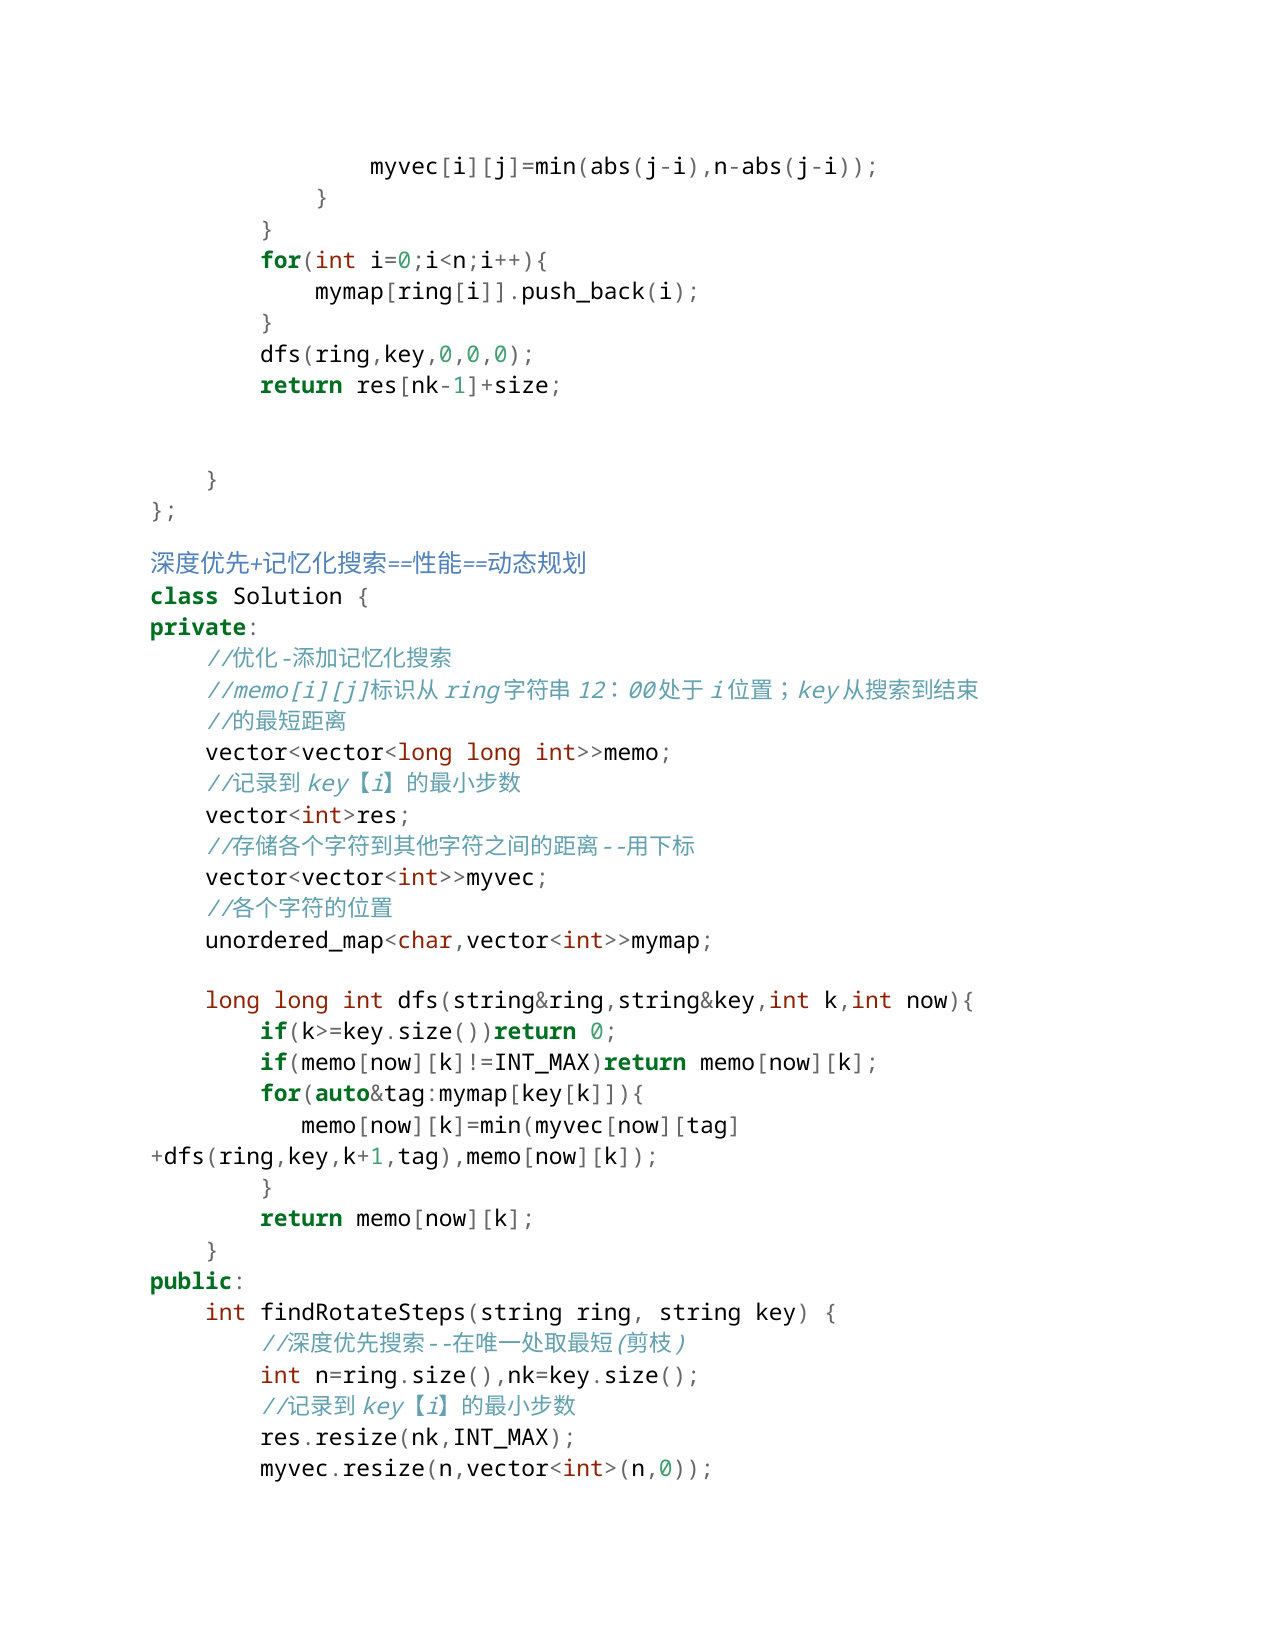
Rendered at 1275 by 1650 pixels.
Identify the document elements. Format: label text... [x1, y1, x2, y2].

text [150, 150, 1125, 525]
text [150, 580, 1125, 1484]
subtitle 深度优先+记忆化搜索==性能==动态规划 [150, 546, 1125, 580]
